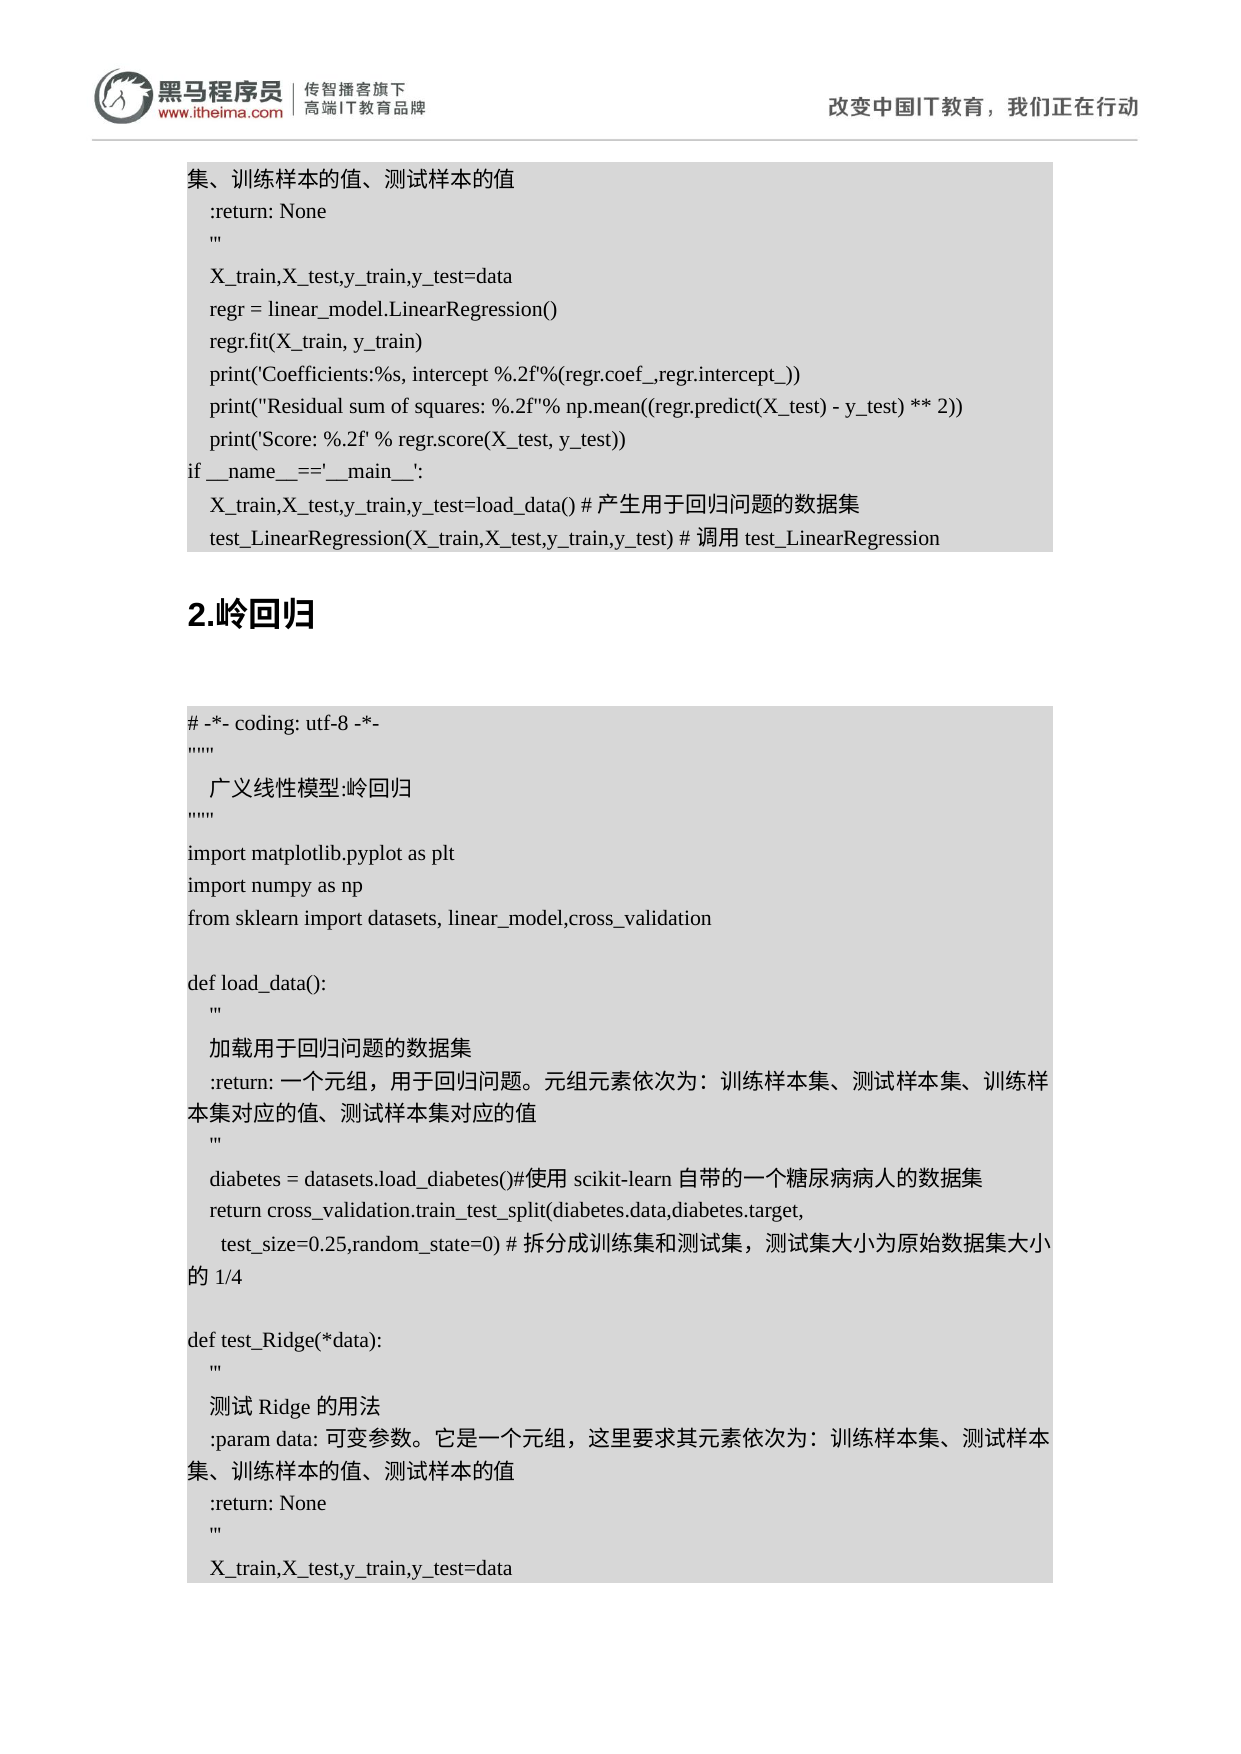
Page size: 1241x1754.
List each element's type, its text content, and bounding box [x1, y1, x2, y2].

text :return: None [187, 194, 1053, 227]
text :param data: 可变参数。它是一个元组，这里要求其元素依次为：训练样本集、测试样本集、训练样本的值、测试样本的值 [187, 162, 1053, 194]
text print('Coefficients:%s, intercept %.2f'%(regr.coef_,regr.intercept_)) [187, 357, 1053, 389]
text regr.fit(X_train, y_train) [187, 324, 1053, 357]
text X_train,X_test,y_train,y_test=load_data() # 产生用于回归问题的数据集 [187, 487, 1053, 519]
text if __name__=='__main__': [187, 454, 1053, 487]
text print('Score: %.2f' % regr.score(X_test, y_test)) [187, 422, 1053, 454]
text ''' [187, 227, 1053, 259]
text X_train,X_test,y_train,y_test=data [187, 259, 1053, 292]
text test_LinearRegression(X_train,X_test,y_train,y_test) # 调用 test_LinearRegression [187, 519, 1053, 552]
text print("Residual sum of squares: %.2f"% np.mean((regr.predict(X_test) - y_test) ** 2)) [187, 389, 1053, 422]
text regr = linear_model.LinearRegression() [187, 292, 1053, 324]
subtitle 岭回归 [187, 579, 1053, 644]
picture [0, 0, 1241, 148]
